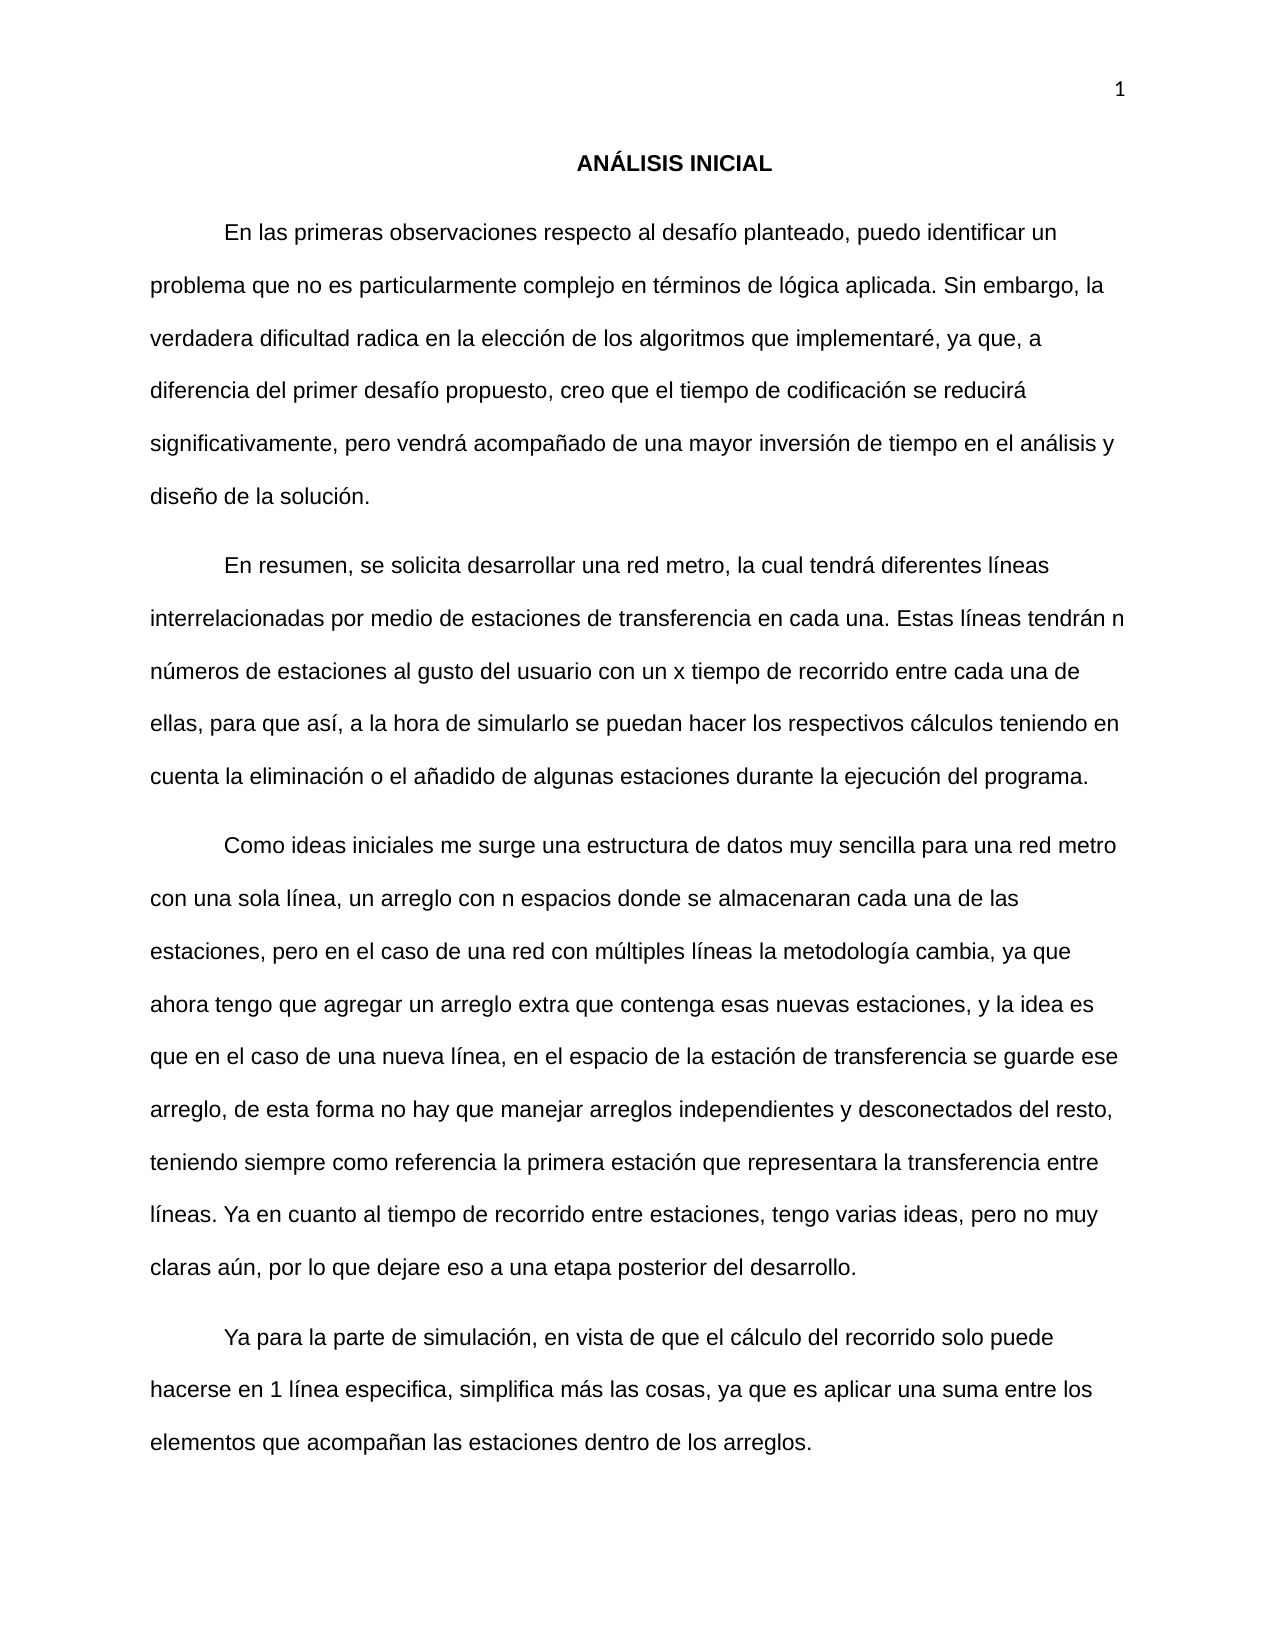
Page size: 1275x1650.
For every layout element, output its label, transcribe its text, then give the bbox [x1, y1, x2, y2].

text ANÁLISIS INICIAL [150, 150, 1125, 176]
text En las primeras observaciones respecto al desafío planteado, puedo identificar un problema que no es particularmente complejo en términos de lógica aplicada. Sin embargo, la verdadera dificultad radica en la elección de los algoritmos que implementaré, ya que, a diferencia del primer desafío propuesto, creo que el tiempo de codificación se reducirá significativamente, pero vendrá acompañado de una mayor inversión de tiempo en el análisis y diseño de la solución. [150, 219, 1125, 509]
text En resumen, se solicita desarrollar una red metro, la cual tendrá diferentes líneas interrelacionadas por medio de estaciones de transferencia en cada una. Estas líneas tendrán n números de estaciones al gusto del usuario con un x tiempo de recorrido entre cada una de ellas, para que así, a la hora de simularlo se puedan hacer los respectivos cálculos teniendo en cuenta la eliminación o el añadido de algunas estaciones durante la ejecución del programa. [150, 552, 1125, 789]
text Ya para la parte de simulación, en vista de que el cálculo del recorrido solo puede hacerse en 1 línea especifica, simplifica más las cosas, ya que es aplicar una suma entre los elementos que acompañan las estaciones dentro de los arreglos. [150, 1323, 1125, 1455]
text Como ideas iniciales me surge una estructura de datos muy sencilla para una red metro con una sola línea, un arreglo con n espacios donde se almacenaran cada una de las estaciones, pero en el caso de una red con múltiples líneas la metodología cambia, ya que ahora tengo que agregar un arreglo extra que contenga esas nuevas estaciones, y la idea es que en el caso de una nueva línea, en el espacio de la estación de transferencia se guarde ese arreglo, de esta forma no hay que manejar arreglos independientes y desconectados del resto, teniendo siempre como referencia la primera estación que representara la transferencia entre líneas. Ya en cuanto al tiempo de recorrido entre estaciones, tengo varias ideas, pero no muy claras aún, por lo que dejare eso a una etapa posterior del desarrollo. [150, 832, 1125, 1281]
